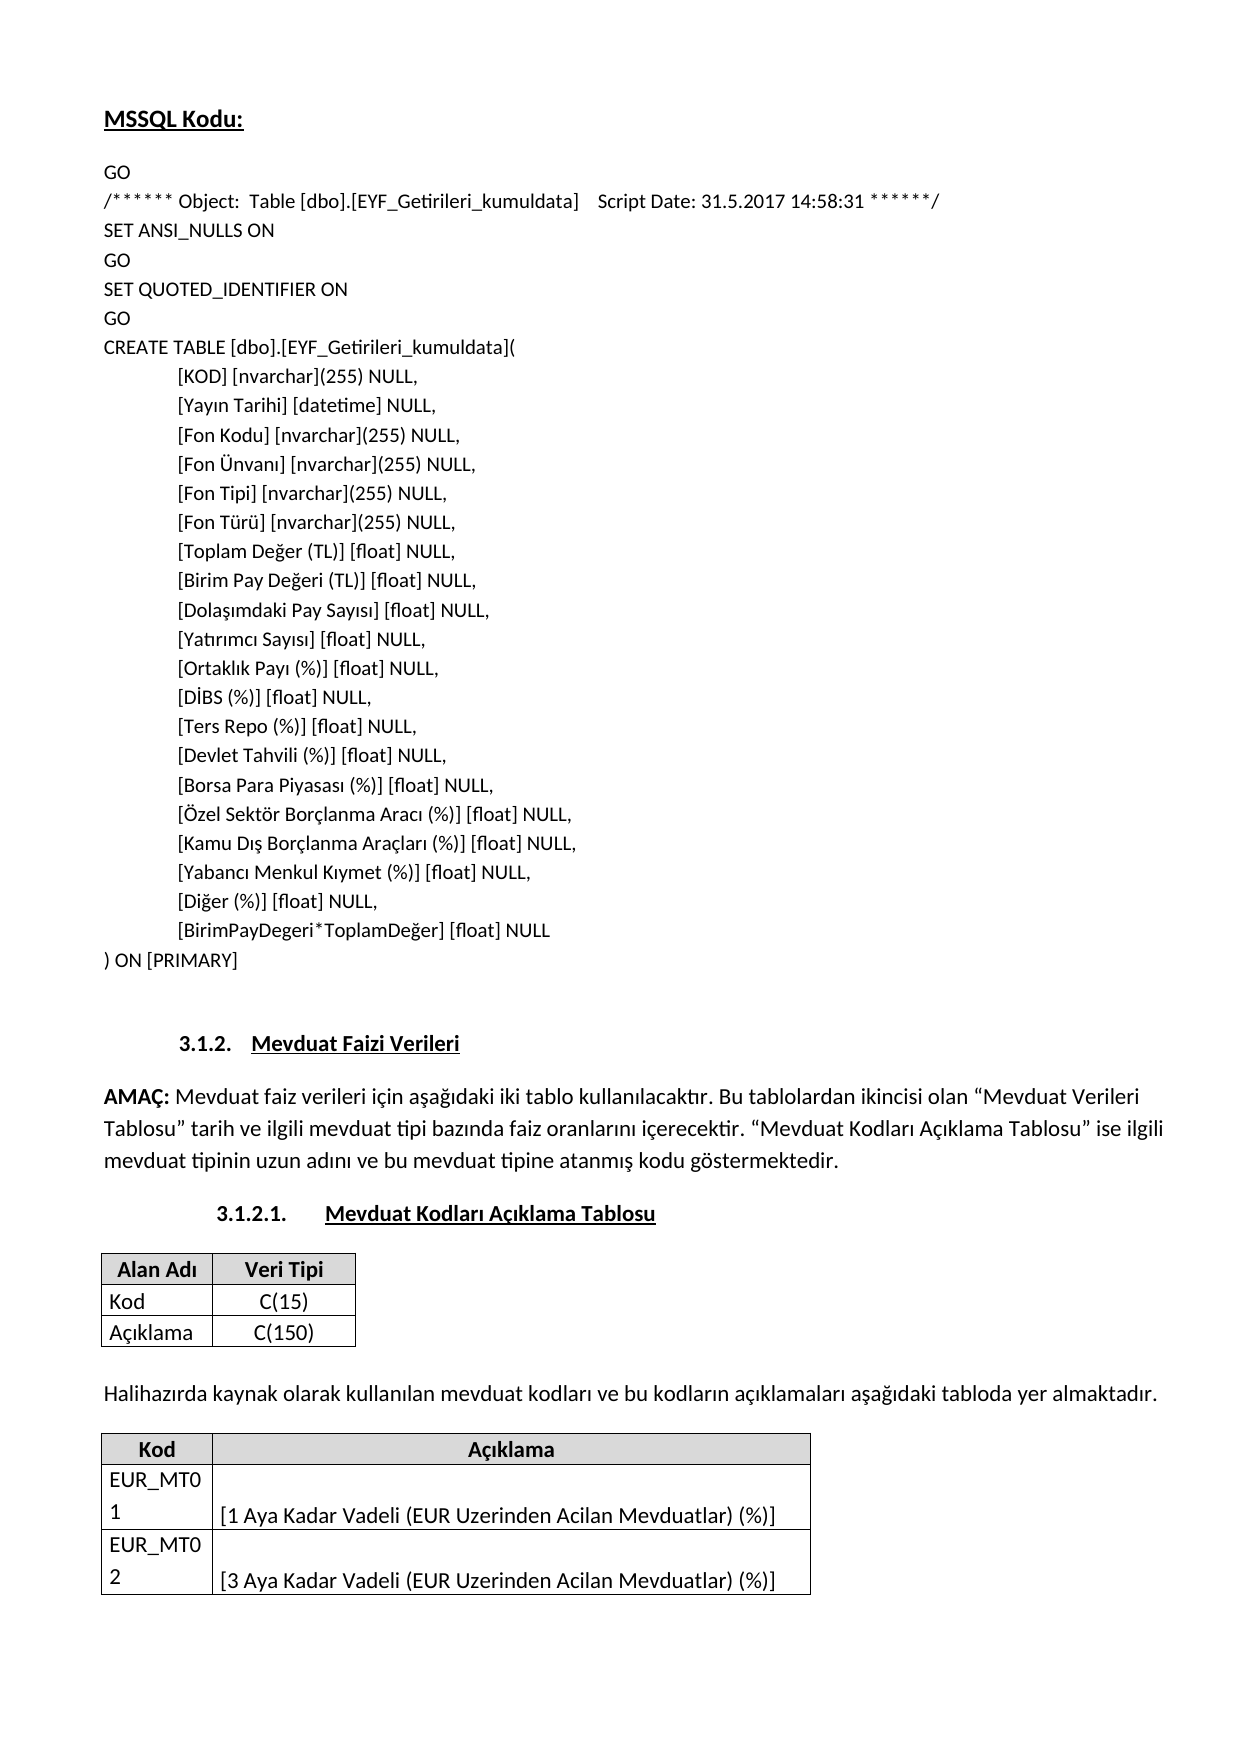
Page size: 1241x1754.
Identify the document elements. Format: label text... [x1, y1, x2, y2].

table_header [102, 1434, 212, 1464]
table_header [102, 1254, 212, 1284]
text [Birim Pay Değeri (TL)] [float] NULL, [103, 568, 1181, 593]
text [Özel Sektör Borçlanma Aracı (%)] [float] NULL, [103, 801, 1181, 826]
text [Toplam Değer (TL)] [float] NULL, [103, 538, 1181, 564]
text [Devlet Tahvili (%)] [float] NULL, [103, 743, 1181, 768]
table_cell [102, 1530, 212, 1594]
text [Yayın Tarihi] [datetime] NULL, [103, 393, 1181, 418]
text ) ON [PRIMARY] [103, 947, 1181, 972]
text [Fon Türü] [nvarchar](255) NULL, [103, 509, 1181, 535]
text SET QUOTED_IDENTIFIER ON [103, 276, 1181, 301]
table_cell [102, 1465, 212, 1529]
text [Dolaşımdaki Pay Sayısı] [float] NULL, [103, 597, 1181, 622]
text /****** Object: Table [dbo].[EYF_Getirileri_kumuldata] Script Date: 31.5.2017 14:58:31 ******/ [103, 188, 1181, 214]
text [Ortaklık Payı (%)] [float] NULL, [103, 655, 1181, 681]
text GO [103, 305, 1181, 331]
text GO [103, 247, 1181, 272]
text [Fon Tipi] [nvarchar](255) NULL, [103, 480, 1181, 506]
text [DİBS (%)] [float] NULL, [103, 684, 1181, 710]
text [Kamu Dış Borçlanma Araçları (%)] [float] NULL, [103, 830, 1181, 856]
text CREATE TABLE [dbo].[EYF_Getirileri_kumuldata]( [103, 334, 1181, 360]
text [Borsa Para Piyasası (%)] [float] NULL, [103, 772, 1181, 797]
list Mevduat Kodları Açıklama Tablosu [216, 1199, 1181, 1227]
text [Ters Repo (%)] [float] NULL, [103, 713, 1181, 739]
text [Yatırımcı Sayısı] [float] NULL, [103, 626, 1181, 651]
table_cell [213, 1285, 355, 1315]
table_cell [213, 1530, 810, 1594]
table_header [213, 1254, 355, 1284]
text GO [103, 159, 1181, 185]
text AMAÇ: Mevduat faiz verileri için aşağıdaki iki tablo kullanılacaktır. Bu tablolardan ikincisi olan “Mevduat Verileri Tablosu” tarih ve ilgili mevduat tipi bazında faiz oranlarını içerecektir. “Mevduat Kodları Açıklama Tablosu” ise ilgili mevduat tipinin uzun adını ve bu mevduat tipine atanmış kodu göstermektedir. [103, 1082, 1181, 1174]
text [Fon Ünvanı] [nvarchar](255) NULL, [103, 451, 1181, 476]
text [BirimPayDegeri*ToplamDeğer] [float] NULL [103, 918, 1181, 943]
text Halihazırda kaynak olarak kullanılan mevduat kodları ve bu kodların açıklamaları aşağıdaki tabloda yer almaktadır. [103, 1379, 1181, 1407]
text [Fon Kodu] [nvarchar](255) NULL, [103, 422, 1181, 447]
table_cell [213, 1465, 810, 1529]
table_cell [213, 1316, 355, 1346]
text SET ANSI_NULLS ON [103, 218, 1181, 243]
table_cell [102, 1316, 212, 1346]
list Mevduat Faizi Verileri [178, 1029, 1181, 1057]
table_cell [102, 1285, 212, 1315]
text [Yabancı Menkul Kıymet (%)] [float] NULL, [103, 859, 1181, 885]
text [Diğer (%)] [float] NULL, [103, 888, 1181, 914]
text MSSQL Kodu: [103, 103, 1181, 134]
text [KOD] [nvarchar](255) NULL, [103, 363, 1181, 389]
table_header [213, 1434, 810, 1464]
